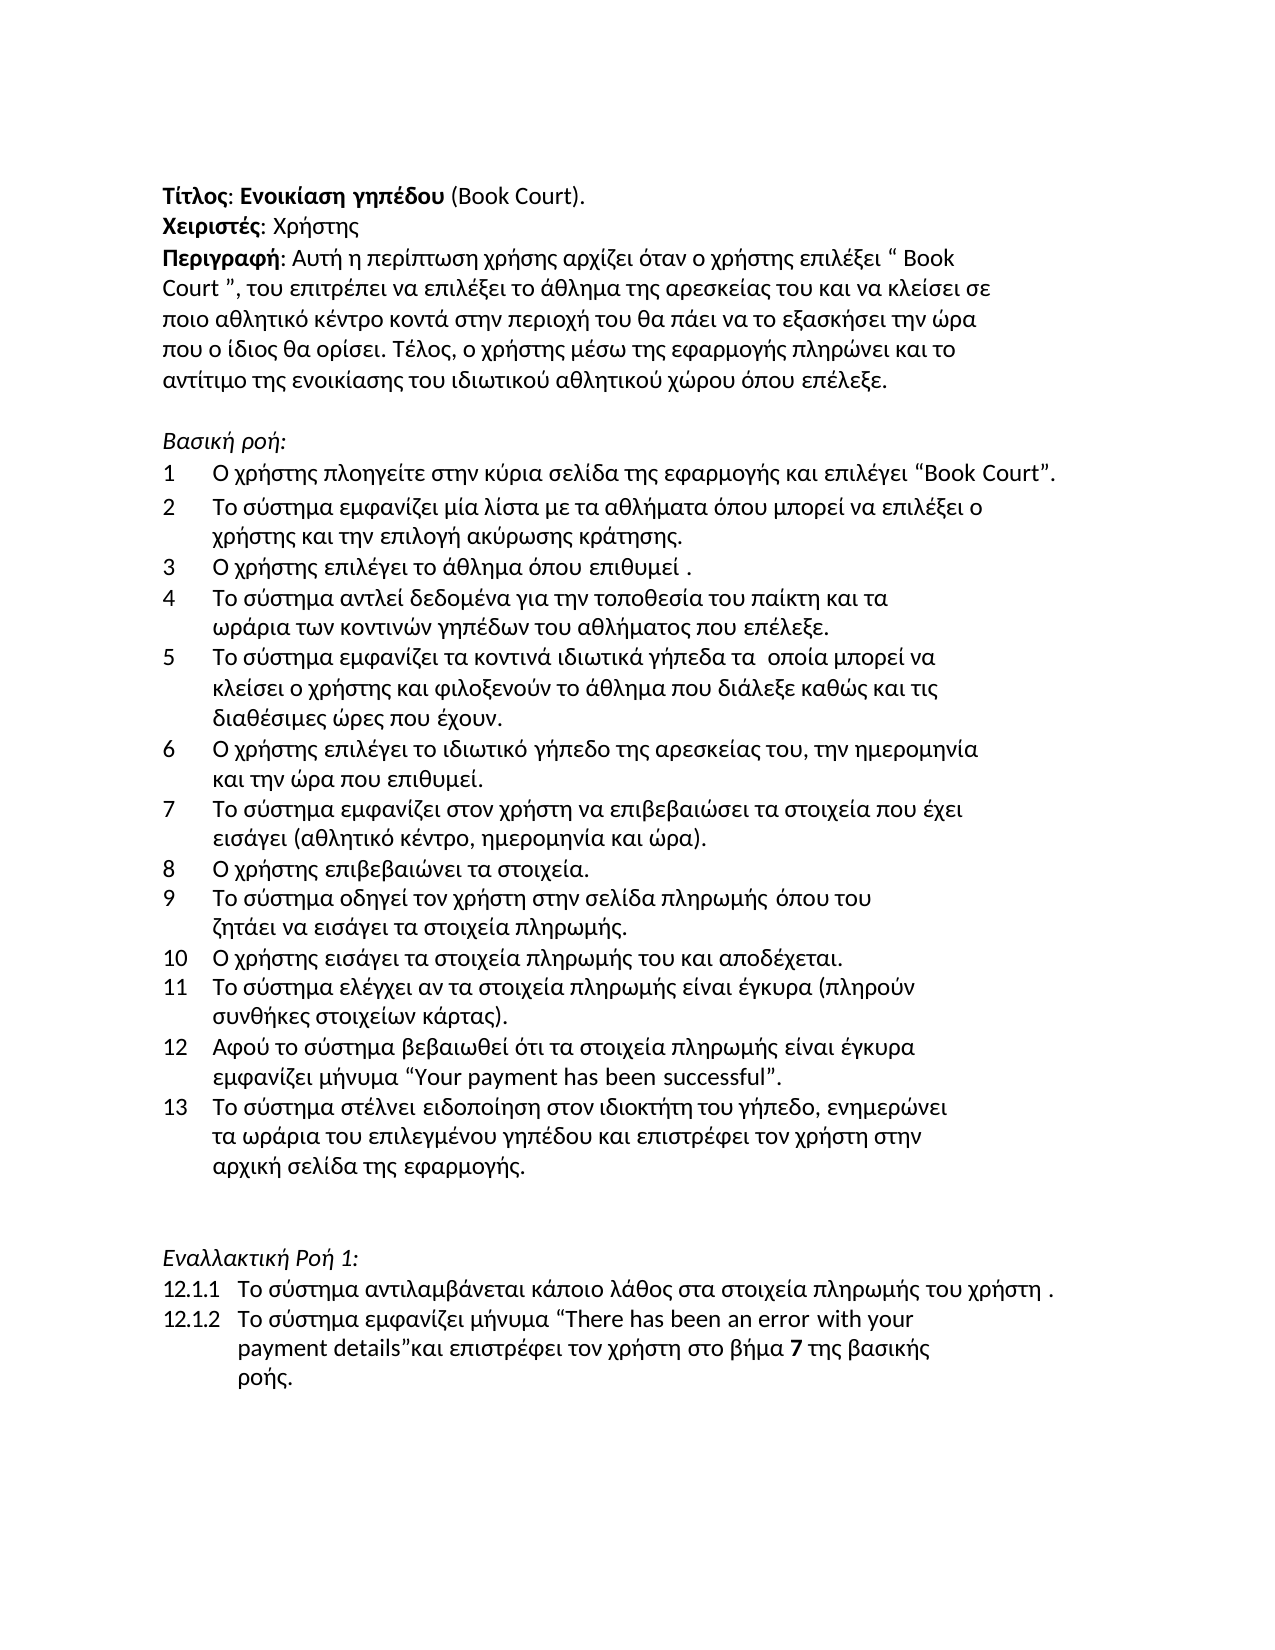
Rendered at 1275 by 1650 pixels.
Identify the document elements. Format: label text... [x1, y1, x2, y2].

text Εναλλακτική Ροή 1: [162, 1242, 1125, 1272]
text Χειριστές: Χρήστης [162, 211, 1125, 241]
list Ο χρήστης πλοηγείτε στην κύρια σελίδα της εφαρμογής και επιλέγει “Book Court”. [162, 457, 1125, 487]
list To σύστημα εμφανίζει μήνυμα “Τhere has been an error with your payment details”και επιστρέφει τον χρήστη στο βήμα 7 της βασικής ροής. [162, 1304, 962, 1392]
list Ο χρήστης επιβεβαιώνει τα στοιχεία. [162, 853, 1125, 883]
text Βασική ροή: [162, 425, 1125, 456]
text Περιγραφή: Αυτή η περίπτωση χρήσης αρχίζει όταν ο χρήστης επιλέξει “ Book Court ”, του επιτρέπει να επιλέξει το άθλημα της αρεσκείας του και να κλείσει σε ποιο αθλητικό κέντρο κοντά στην περιοχή του θα πάει να το εξασκήσει την ώρα που ο ίδιος θα ορίσει. Τέλος, ο χρήστης μέσω της εφαρμογής πληρώνει και το αντίτιμο της ενοικίασης του ιδιωτικού αθλητικού χώρου όπου επέλεξε. [162, 242, 999, 395]
list Το σύστημα αντιλαμβάνεται κάποιο λάθος στα στοιχεία πληρωμής του χρήστη . [162, 1273, 1125, 1304]
list Το σύστημα εμφανίζει τα κοντινά ιδιωτικά γήπεδα τα οποία μπορεί να κλείσει ο χρήστης και φιλοξενούν το άθλημα που διάλεξε καθώς και τις διαθέσιμες ώρες που έχουν. [162, 641, 987, 733]
list Το σύστημα οδηγεί τον χρήστη στην σελίδα πληρωμής όπου του ζητάει να εισάγει τα στοιχεία πληρωμής. [162, 883, 919, 942]
list Το σύστημα ελέγχει αν τα στοιχεία πληρωμής είναι έγκυρα (πληρούν συνθήκες στοιχείων κάρτας). [162, 972, 969, 1031]
list Ο χρήστης επιλέγει το άθλημα όπου επιθυμεί . [162, 551, 1125, 581]
list Ο χρήστης εισάγει τα στοιχεία πληρωμής του και αποδέχεται. [162, 942, 1125, 972]
list Το σύστημα στέλνει ειδοποίηση στον ιδιοκτήτη του γήπεδο, ενημερώνει τα ωράρια του επιλεγμένου γηπέδου και επιστρέφει τον χρήστη στην αρχική σελίδα της εφαρμογής. [162, 1092, 954, 1180]
text Τίτλος: Ενοικίαση γηπέδου (Book Court). [162, 180, 1125, 211]
list Το σύστημα εμφανίζει στον χρήστη να επιβεβαιώσει τα στοιχεία που έχει εισάγει (αθλητικό κέντρο, ημερομηνία και ώρα). [162, 794, 988, 853]
list Το σύστημα εμφανίζει μία λίστα με τα αθλήματα όπου μπορεί να επιλέξει ο χρήστης και την επιλογή ακύρωσης κράτησης. [162, 492, 994, 551]
list Αφού το σύστημα βεβαιωθεί ότι τα στοιχεία πληρωμής είναι έγκυρα εμφανίζει μήνυμα “Υour payment has been successful”. [162, 1031, 944, 1092]
list Το σύστημα αντλεί δεδομένα για την τοποθεσία του παίκτη και τα ωράρια των κοντινών γηπέδων του αθλήματος που επέλεξε. [162, 583, 949, 641]
list Ο χρήστης επιλέγει το ιδιωτικό γήπεδο της αρεσκείας του, την ημερομηνία και την ώρα που επιθυμεί. [162, 733, 988, 794]
